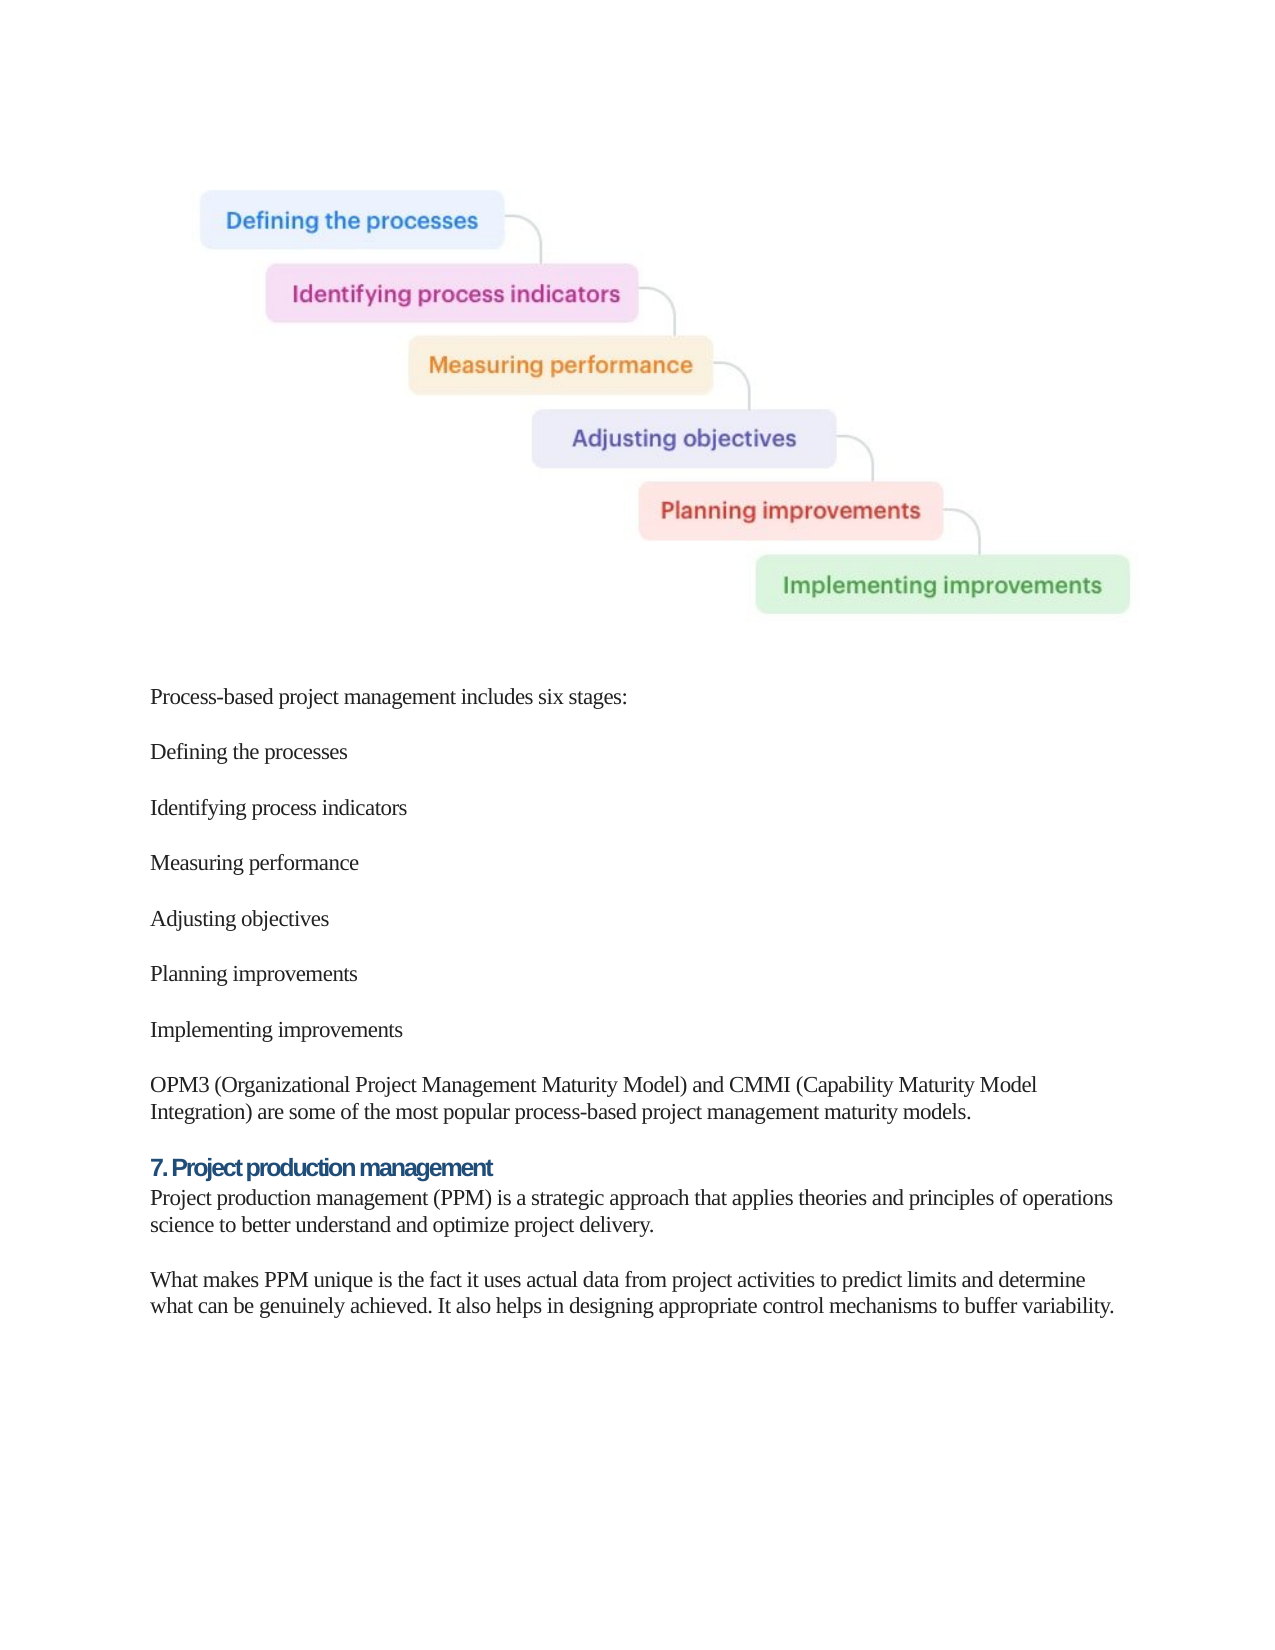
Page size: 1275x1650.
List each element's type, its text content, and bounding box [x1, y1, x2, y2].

text Process-based project management includes six stages: [150, 683, 1125, 709]
subtitle 7. Project production management [150, 1153, 1125, 1182]
text Measuring performance [150, 849, 1125, 876]
picture [150, 150, 1178, 654]
text OPM3 (Organizational Project Management Maturity Model) and CMMI (Capability Maturity Model Integration) are some of the most popular process-based project management maturity models. [150, 1071, 1125, 1124]
text Project production management (PPM) is a strategic approach that applies theories and principles of operations science to better understand and optimize project delivery. [150, 1184, 1125, 1237]
text Identifying process indicators [150, 794, 1125, 820]
text Adjusting objectives [150, 905, 1125, 931]
text Planning improvements [150, 960, 1125, 987]
text Implementing improvements [150, 1016, 1125, 1042]
text What makes PPM unique is the fact it uses actual data from project activities to predict limits and determine what can be genuinely achieved. It also helps in designing appropriate control mechanisms to buffer variability. [150, 1266, 1125, 1319]
text Defining the processes [150, 738, 1125, 764]
